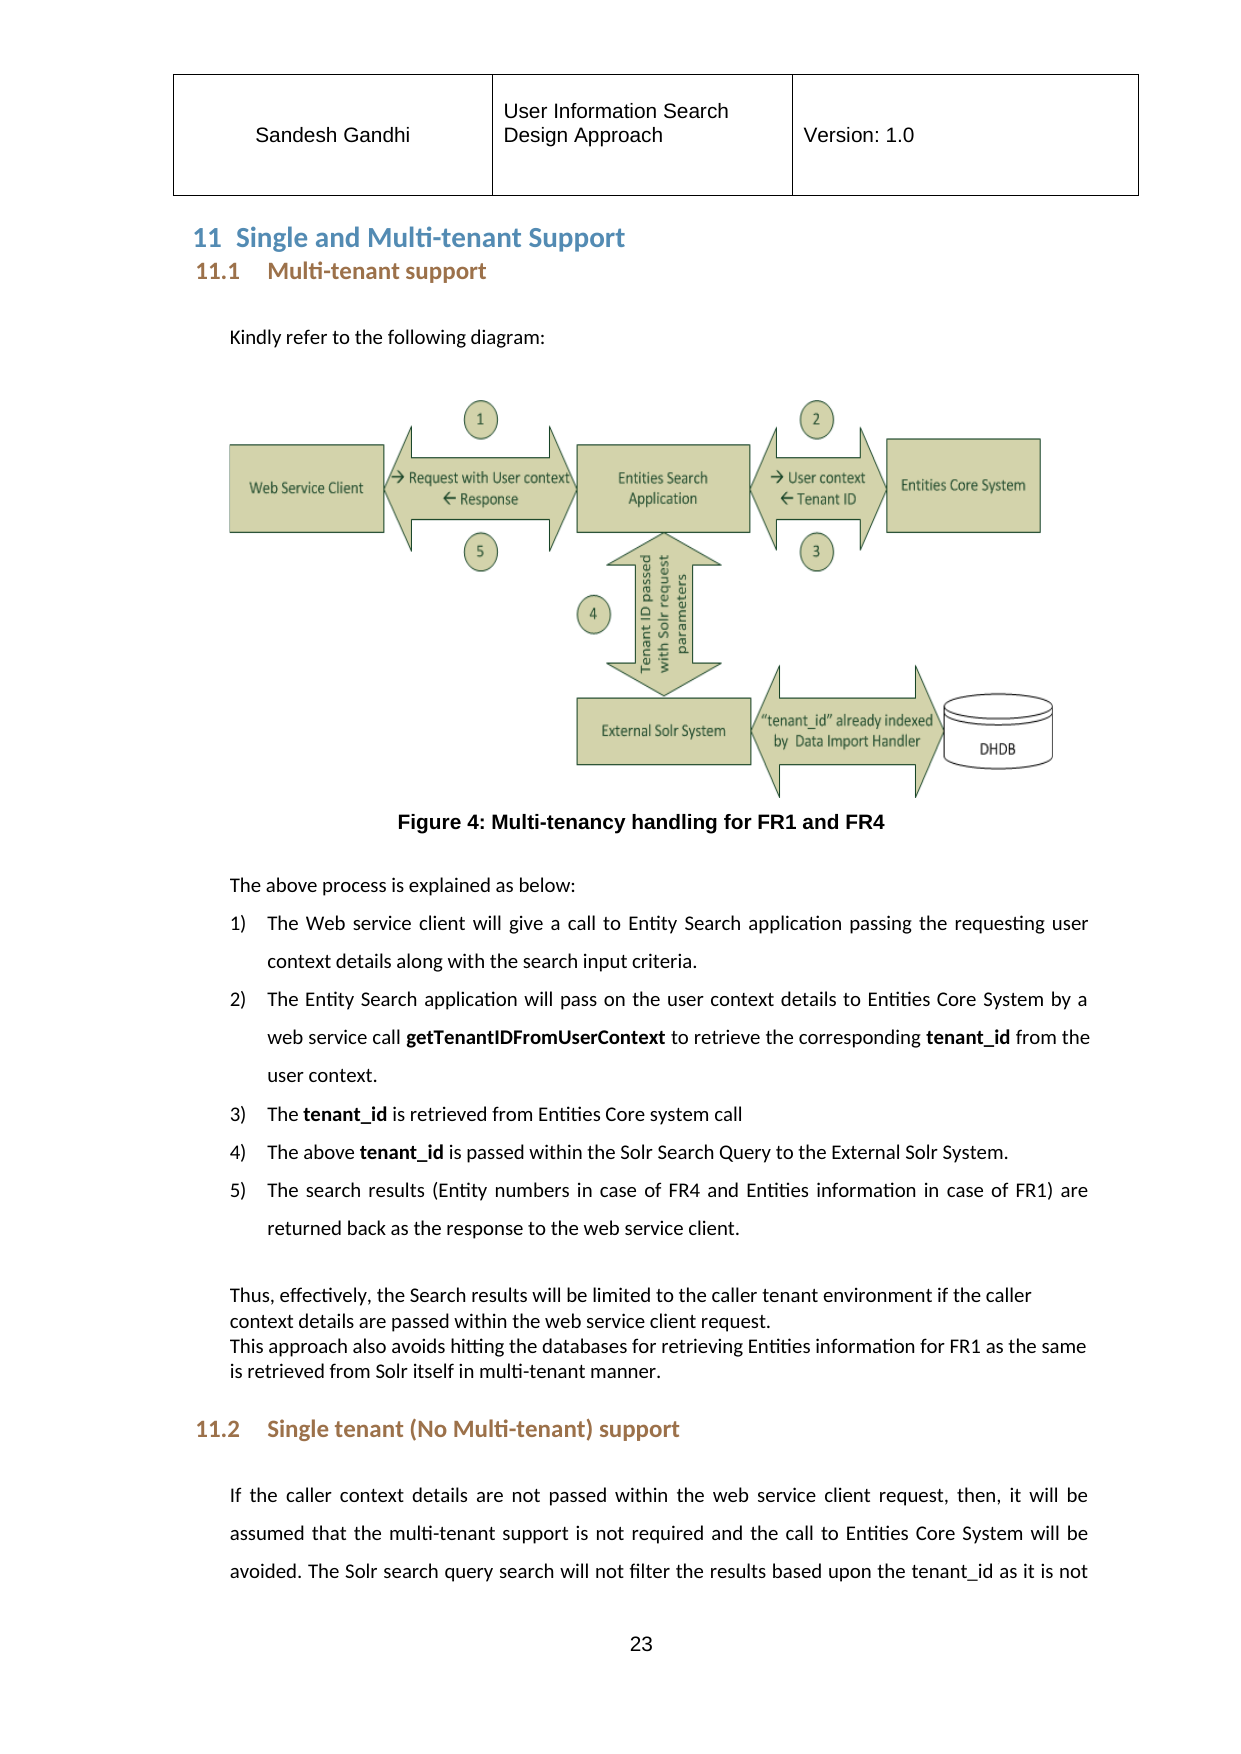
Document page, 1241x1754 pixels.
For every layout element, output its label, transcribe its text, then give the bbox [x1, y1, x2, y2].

list Single and Multi-tenant Support [192, 219, 1090, 255]
list The above tenant_id is passed within the Solr Search Query to the External Solr System. [229, 1139, 1090, 1164]
list The tenant_id is retrieved from Entities Core system call [229, 1101, 1090, 1126]
list Multi-tenant support [195, 255, 1090, 286]
list The Web service client will give a call to Entity Search application passing the requesting user context details along with the search input criteria. [229, 910, 1090, 974]
text The above process is explained as below: [192, 872, 1090, 897]
text Thus, effectively, the Search results will be limited to the caller tenant environment if the caller context details are passed within the web service client request. This approach also avoids hitting the databases for retrieving Entities information for FR1 as the same is retrieved from Solr itself in multi-tenant manner. [229, 1282, 1090, 1384]
text Figure 4: Multi-tenancy handling for FR1 and FR4 [192, 810, 1090, 834]
text Kindly refer to the following diagram: [229, 286, 1090, 349]
list Single tenant (No Multi-tenant) support [195, 1413, 1090, 1444]
list The search results (Entity numbers in case of FR4 and Entities information in case of FR1) are returned back as the response to the web service client. [229, 1177, 1090, 1241]
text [229, 1444, 1090, 1583]
list The Entity Search application will pass on the user context details to Entities Core System by a web service call getTenantIDFromUserContext to retrieve the corresponding tenant_id from the user context. [229, 986, 1090, 1088]
picture [229, 400, 1053, 798]
